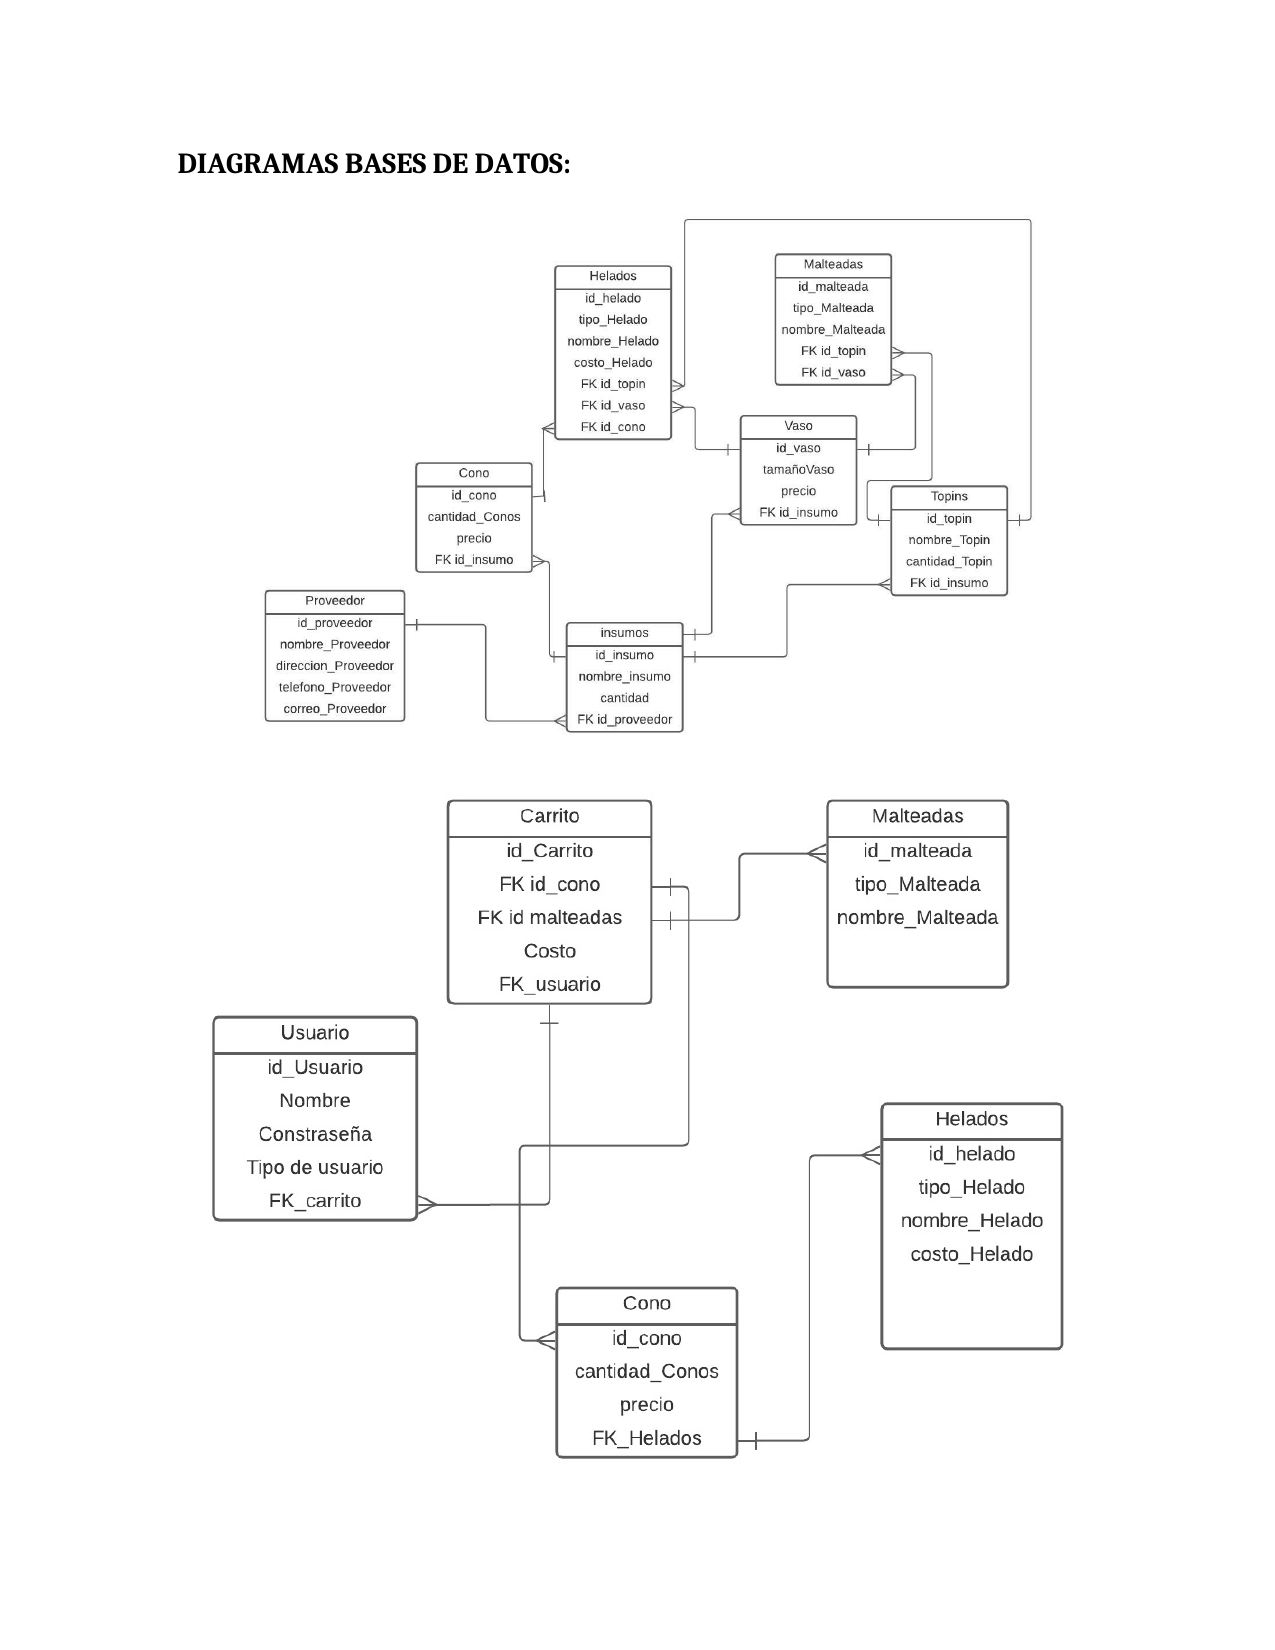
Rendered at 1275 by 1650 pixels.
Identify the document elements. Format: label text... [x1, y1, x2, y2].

picture [242, 196, 1053, 753]
picture [177, 764, 1097, 1498]
text DIAGRAMAS BASES DE DATOS: [177, 148, 1098, 181]
